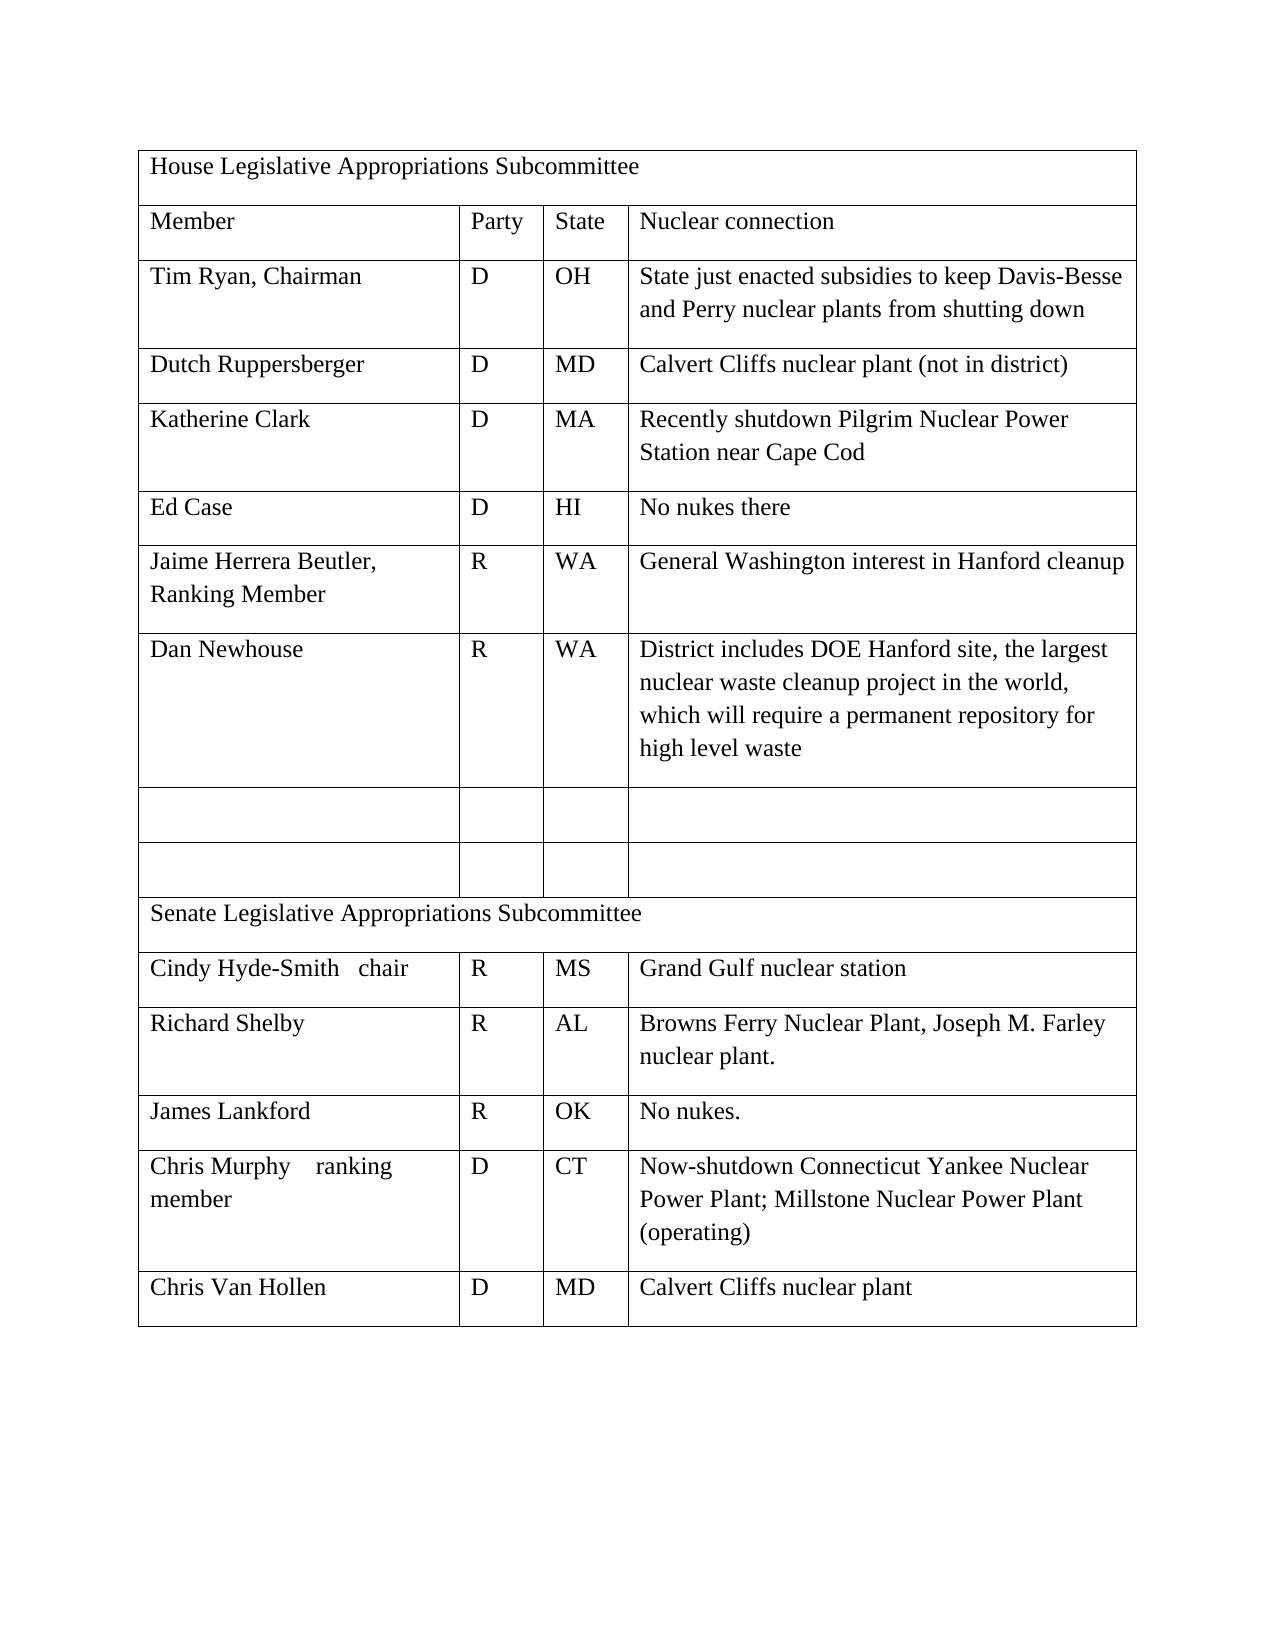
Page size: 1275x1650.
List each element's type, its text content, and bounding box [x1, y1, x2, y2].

table_cell D [460, 349, 543, 403]
table_cell Browns Ferry Nuclear Plant, Joseph M. Farley nuclear plant. [629, 1008, 1136, 1095]
table_cell R [460, 1096, 543, 1150]
table_cell R [460, 953, 543, 1007]
table_cell Calvert Cliffs nuclear plant [629, 1272, 1136, 1326]
table_cell Dan Newhouse [139, 634, 459, 787]
table_cell AL [544, 1008, 628, 1095]
table_cell Nuclear connection [629, 206, 1136, 260]
table_cell [139, 843, 459, 897]
table_cell Katherine Clark [139, 404, 459, 491]
table_cell MS [544, 953, 628, 1007]
table_cell [544, 843, 628, 897]
table_cell R [460, 546, 543, 633]
table_cell Senate Legislative Appropriations Subcommittee [139, 898, 1136, 952]
table_cell District includes DOE Hanford site, the largest nuclear waste cleanup project in the world, which will require a permanent repository for high level waste [629, 634, 1136, 787]
table_cell General Washington interest in Hanford cleanup [629, 546, 1136, 633]
table_cell Party [460, 206, 543, 260]
table_cell CT [544, 1151, 628, 1271]
table_cell [460, 788, 543, 842]
table_cell MD [544, 349, 628, 403]
table_cell R [460, 1008, 543, 1095]
table_cell State just enacted subsidies to keep Davis-Besse and Perry nuclear plants from shutting down [629, 261, 1136, 348]
table_cell Jaime Herrera Beutler, Ranking Member [139, 546, 459, 633]
table_cell Tim Ryan, Chairman [139, 261, 459, 348]
table_cell WA [544, 634, 628, 787]
table_cell Cindy Hyde-Smith chair [139, 953, 459, 1007]
table_cell MA [544, 404, 628, 491]
table_cell OH [544, 261, 628, 348]
table_cell [629, 843, 1136, 897]
table_cell James Lankford [139, 1096, 459, 1150]
table_cell Ed Case [139, 492, 459, 545]
table_cell State [544, 206, 628, 260]
table_cell D [460, 1151, 543, 1271]
table_cell Calvert Cliffs nuclear plant (not in district) [629, 349, 1136, 403]
table_cell Grand Gulf nuclear station [629, 953, 1136, 1007]
table_cell Now-shutdown Connecticut Yankee Nuclear Power Plant; Millstone Nuclear Power Plant (operating) [629, 1151, 1136, 1271]
table_cell [139, 788, 459, 842]
table_cell Member [139, 206, 459, 260]
table_header House Legislative Appropriations Subcommittee [139, 151, 1136, 205]
table_cell D [460, 492, 543, 545]
table_cell Chris Van Hollen [139, 1272, 459, 1326]
table_cell D [460, 261, 543, 348]
table_cell HI [544, 492, 628, 545]
table_cell Dutch Ruppersberger [139, 349, 459, 403]
table_cell Chris Murphy ranking member [139, 1151, 459, 1271]
table_cell Richard Shelby [139, 1008, 459, 1095]
table_cell [544, 788, 628, 842]
table_cell Recently shutdown Pilgrim Nuclear Power Station near Cape Cod [629, 404, 1136, 491]
table_cell [629, 788, 1136, 842]
table_cell D [460, 1272, 543, 1326]
table_cell [460, 843, 543, 897]
table_cell No nukes. [629, 1096, 1136, 1150]
table_cell OK [544, 1096, 628, 1150]
table_cell D [460, 404, 543, 491]
table_cell MD [544, 1272, 628, 1326]
table_cell No nukes there [629, 492, 1136, 545]
table_cell WA [544, 546, 628, 633]
table_cell R [460, 634, 543, 787]
